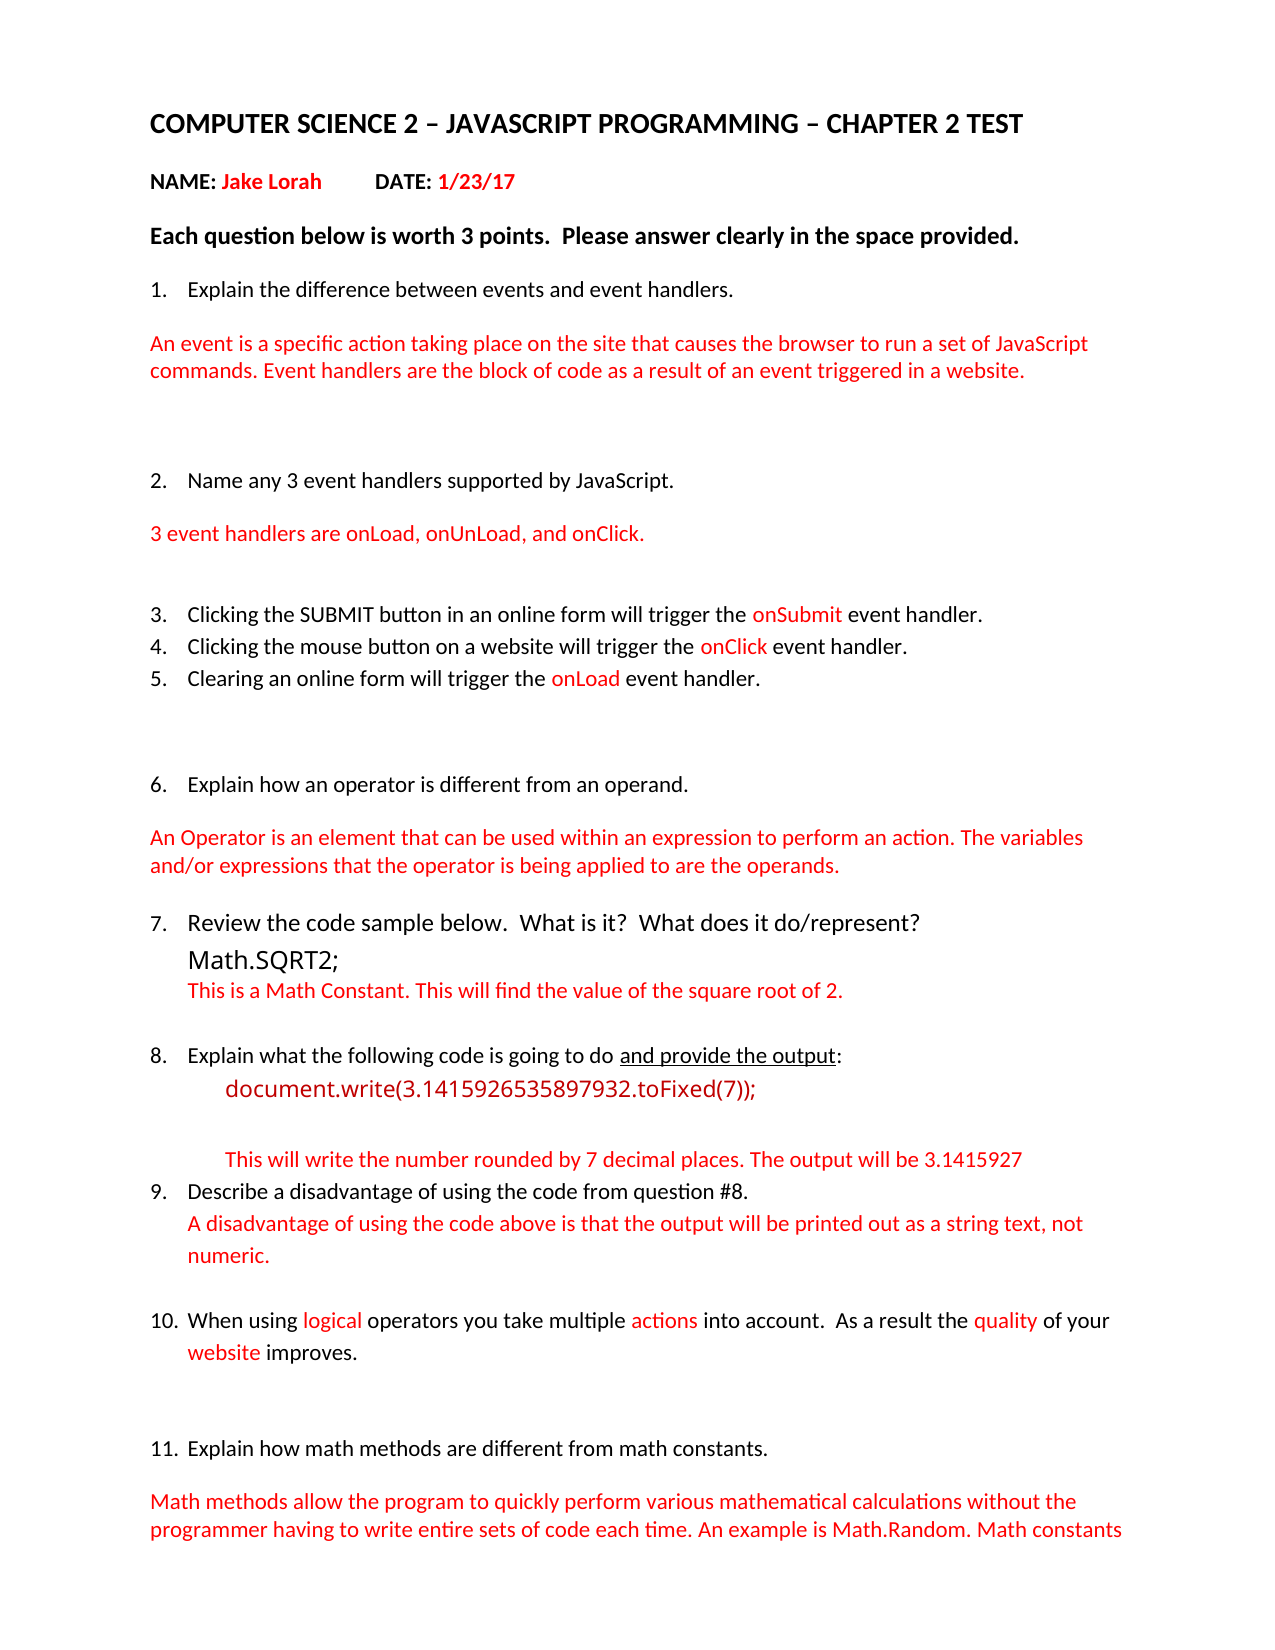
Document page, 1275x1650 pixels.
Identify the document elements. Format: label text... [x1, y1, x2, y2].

list Explain what the following code is going to do and provide the output: [150, 1041, 1125, 1069]
list Clicking the SUBMIT button in an online form will trigger the onSubmit event handler. [150, 600, 1125, 628]
text An Operator is an element that can be used within an expression to perform an action. The variables and/or expressions that the operator is being applied to are the operands. [150, 823, 1125, 879]
text COMPUTER SCIENCE 2 – JAVASCRIPT PROGRAMMING – CHAPTER 2 TEST [150, 105, 1125, 141]
list Explain how math methods are different from math constants. [150, 1434, 1125, 1462]
list Describe a disadvantage of using the code from question #8. [150, 1177, 1125, 1205]
list Clearing an online form will trigger the onLoad event handler. [150, 664, 1125, 692]
list This will write the number rounded by 7 decimal places. The output will be 3.1415927 [225, 1145, 1125, 1173]
list A disadvantage of using the code above is that the output will be printed out as a string text, not numeric. [187, 1209, 1125, 1269]
list Explain how an operator is different from an operand. [150, 770, 1125, 798]
text NAME: Jake Lorah DATE: 1/23/17 [150, 167, 1125, 195]
text 3 event handlers are onLoad, onUnLoad, and onClick. [150, 519, 1125, 547]
text Each question below is worth 3 points. Please answer clearly in the space provided. [150, 220, 1125, 250]
list When using logical operators you take multiple actions into account. As a result the quality of your website improves. [150, 1306, 1125, 1366]
list Clicking the mouse button on a website will trigger the onClick event handler. [150, 632, 1125, 660]
list Review the code sample below. What is it? What does it do/represent? [150, 907, 1125, 938]
list document.write(3.1415926535897932.toFixed(7)); [225, 1073, 1125, 1104]
list Math.SQRT2; [187, 942, 1125, 976]
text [150, 1487, 1125, 1543]
list This is a Math Constant. This will find the value of the square root of 2. [187, 976, 1125, 1004]
text An event is a specific action taking place on the site that causes the browser to run a set of JavaScript commands. Event handlers are the block of code as a result of an event triggered in a website. [150, 329, 1125, 385]
list Name any 3 event handlers supported by JavaScript. [150, 466, 1125, 494]
list Explain the difference between events and event handlers. [150, 276, 1125, 304]
